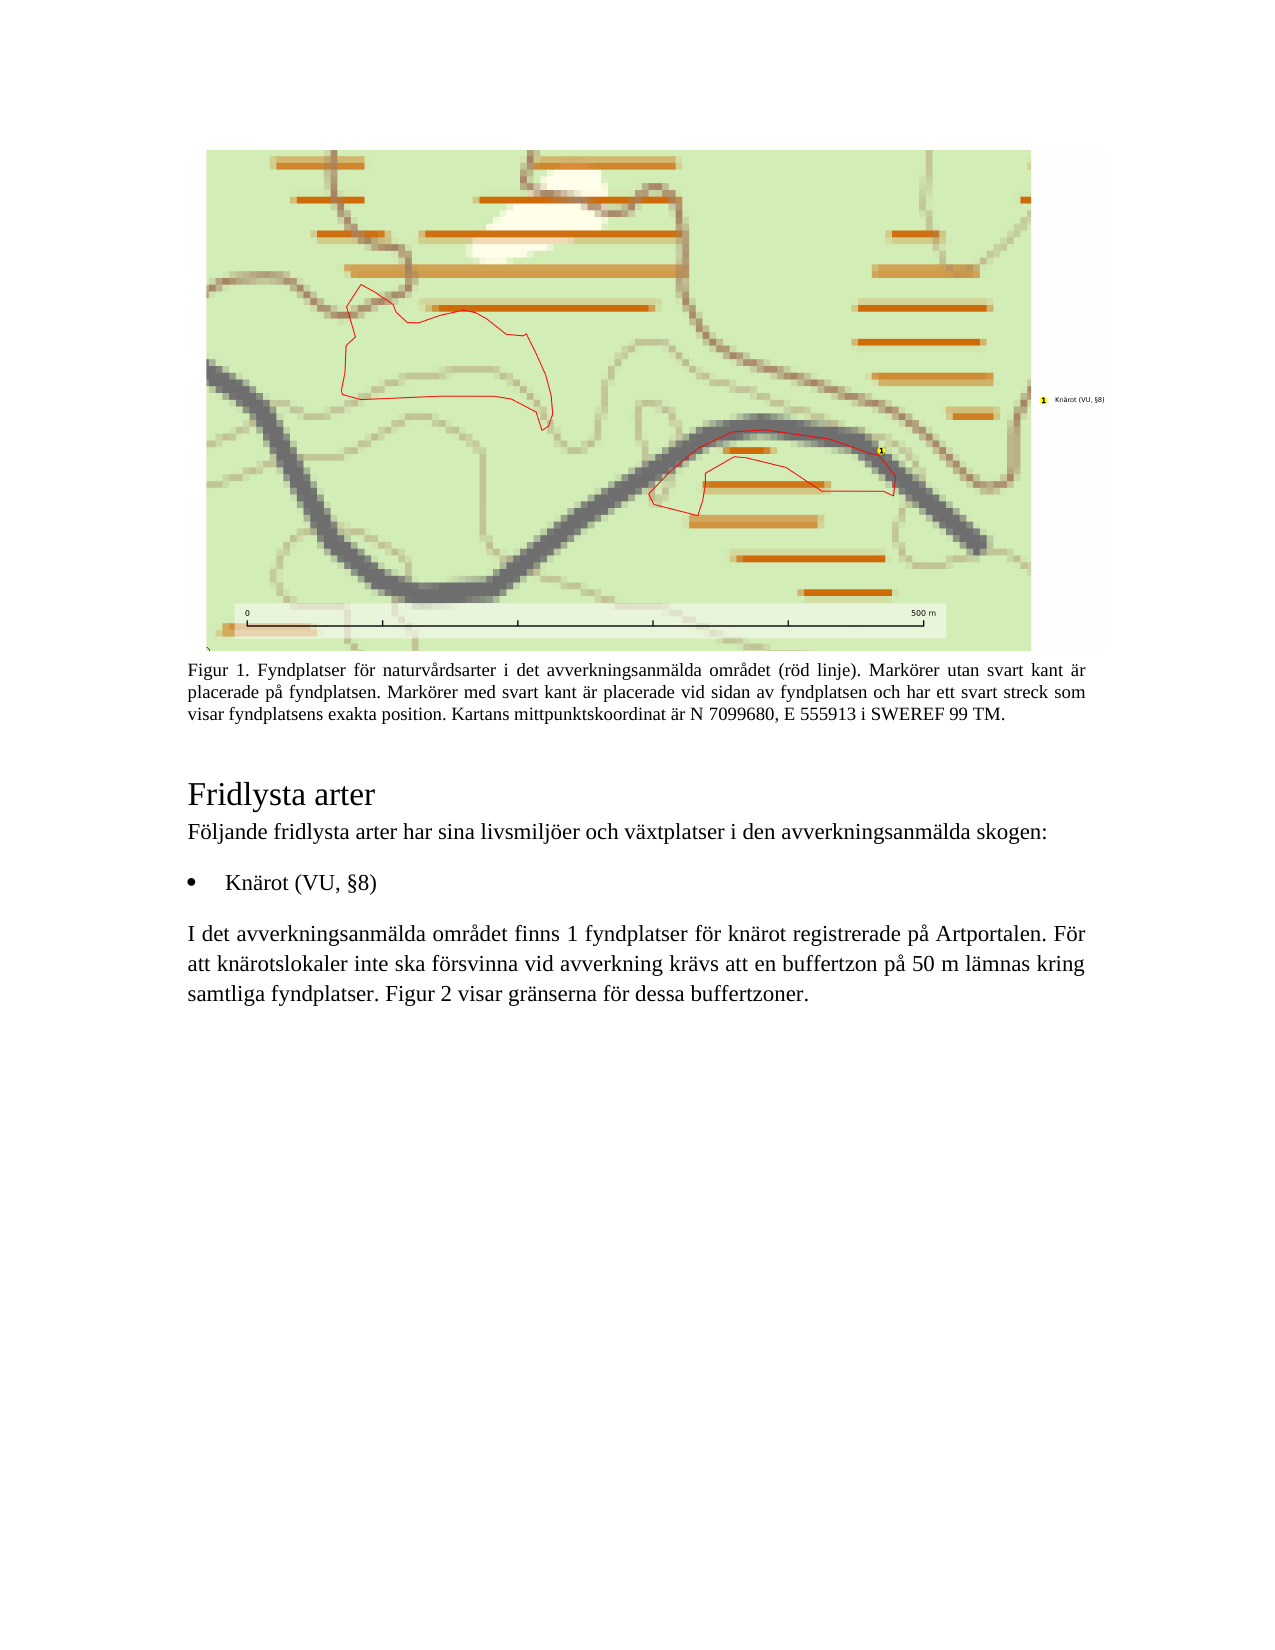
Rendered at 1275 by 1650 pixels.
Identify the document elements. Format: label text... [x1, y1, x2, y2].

picture [206, 150, 1107, 651]
subtitle Fridlysta arter [187, 774, 1087, 812]
text Figur 1. Fyndplatser för naturvårdsarter i det avverkningsanmälda området (röd linje). Markörer utan svart kant är placerade på fyndplatsen. Markörer med svart kant är placerade vid sidan av fyndplatsen och har ett svart streck som visar fyndplatsens exakta position. Kartans mittpunktskoordinat är N 7099680, E 555913 i SWEREF 99 TM. [187, 659, 1087, 724]
list Knärot (VU, §8) [187, 869, 1087, 895]
text Följande fridlysta arter har sina livsmiljöer och växtplatser i den avverkningsanmälda skogen: [187, 818, 1087, 844]
text I det avverkningsanmälda området finns 1 fyndplatser för knärot registrerade på Artportalen. För att knärotslokaler inte ska försvinna vid avverkning krävs att en buffertzon på 50 m lämnas kring samtliga fyndplatser. Figur 2 visar gränserna för dessa buffertzoner. [187, 920, 1087, 1007]
